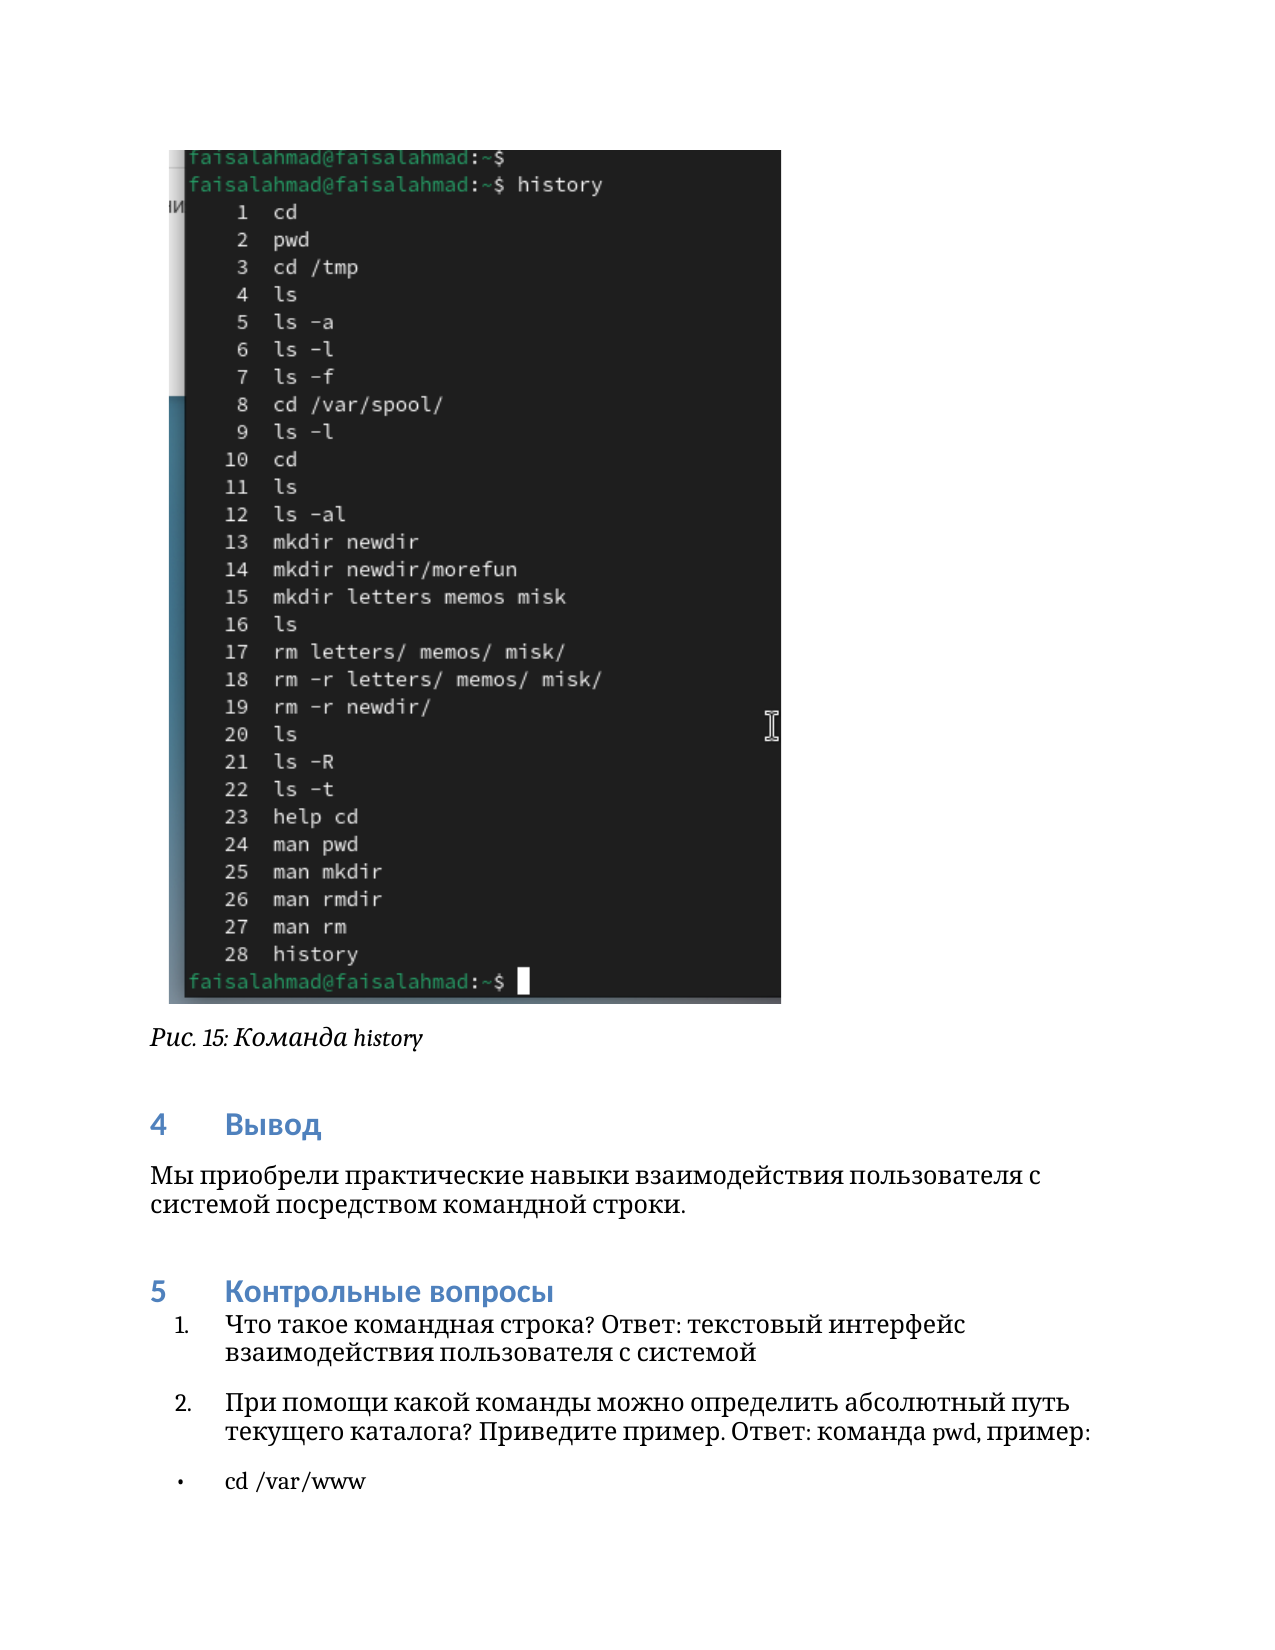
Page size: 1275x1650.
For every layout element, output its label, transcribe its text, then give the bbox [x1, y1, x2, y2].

text Мы приобрели практические навыки взаимодействия пользователя с системой посредством командной строки. [150, 1162, 1125, 1220]
list При помощи какой команды можно определить абсолютный путь текущего каталога? Приведите пример. Ответ: команда pwd, пример: [175, 1389, 1125, 1446]
list Что такое командная строка? Ответ: текстовый интерфейс взаимодействия пользователя с системой [175, 1311, 1125, 1368]
picture [168, 150, 782, 1004]
subtitle 4 Вывод [150, 1103, 1125, 1143]
text Рис. 15: Команда history [150, 1024, 1125, 1053]
subtitle 5 Контрольные вопросы [150, 1270, 1125, 1311]
list cd /var/www [175, 1467, 1125, 1496]
